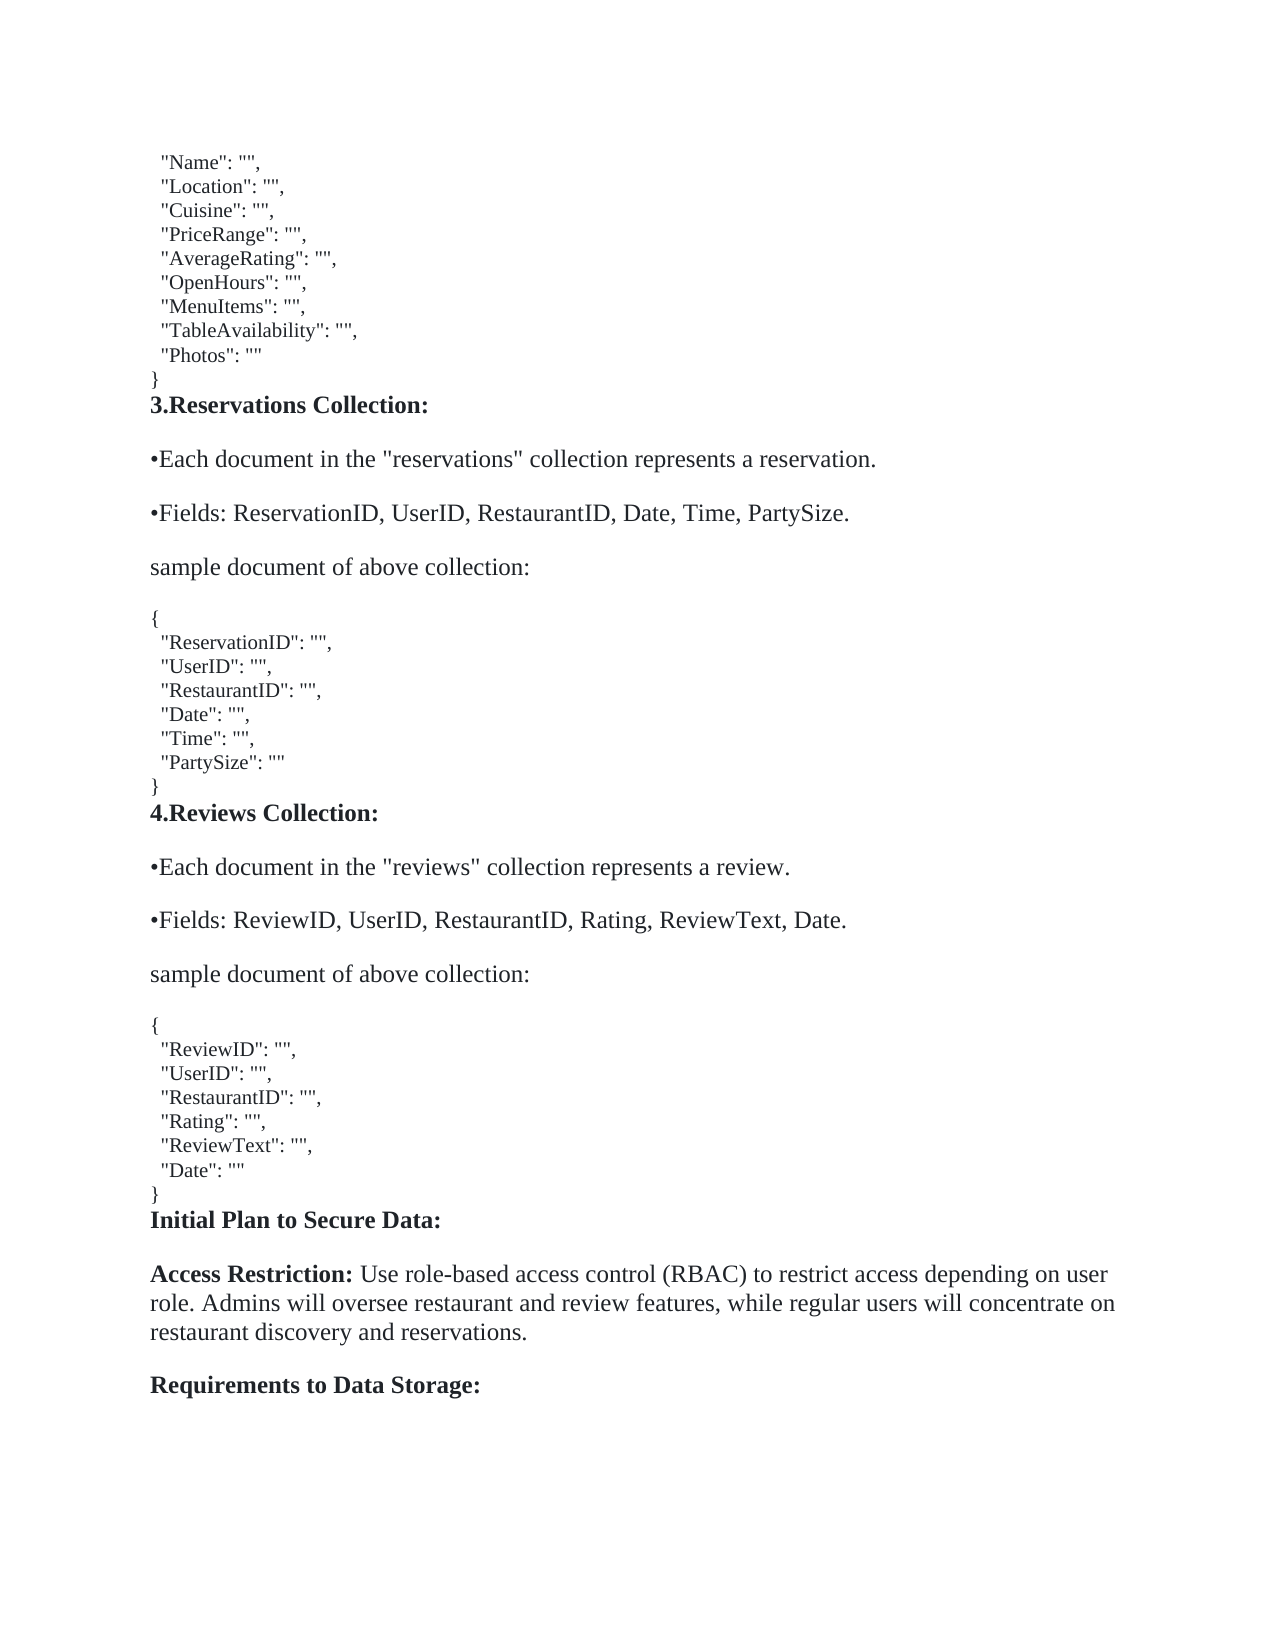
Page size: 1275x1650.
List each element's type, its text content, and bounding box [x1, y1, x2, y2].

text Requirements to Data Storage: [150, 1371, 1125, 1399]
text "PriceRange": "", [150, 222, 1125, 246]
text •Each document in the "reviews" collection represents a review. [150, 852, 1125, 881]
text "Photos": "" [150, 342, 1125, 367]
text sample document of above collection: [150, 959, 1125, 988]
text •Fields: ReservationID, UserID, RestaurantID, Date, Time, PartySize. [150, 498, 1125, 527]
text "Name": "", [150, 150, 1125, 174]
text •Fields: ReviewID, UserID, RestaurantID, Rating, ReviewText, Date. [150, 906, 1125, 934]
text "PartySize": "" [150, 750, 1125, 774]
text "ReservationID": "", [150, 630, 1125, 654]
text "Date": "" [150, 1157, 1125, 1182]
text 3.Reservations Collection: [150, 391, 1125, 419]
text } [150, 774, 1125, 798]
text } [150, 1182, 1125, 1206]
text "MenuItems": "", [150, 294, 1125, 318]
text sample document of above collection: [150, 552, 1125, 581]
text "UserID": "", [150, 654, 1125, 678]
text { [150, 1013, 1125, 1037]
text "Time": "", [150, 726, 1125, 750]
text "Location": "", [150, 174, 1125, 198]
text "UserID": "", [150, 1061, 1125, 1085]
text } [150, 367, 1125, 391]
text { [150, 606, 1125, 630]
text "AverageRating": "", [150, 246, 1125, 270]
text "Date": "", [150, 702, 1125, 726]
text "ReviewText": "", [150, 1133, 1125, 1157]
text "Rating": "", [150, 1109, 1125, 1133]
text Initial Plan to Secure Data: [150, 1206, 1125, 1234]
text "TableAvailability": "", [150, 318, 1125, 342]
text "OpenHours": "", [150, 270, 1125, 294]
text Access Restriction: Use role-based access control (RBAC) to restrict access depending on user role. Admins will oversee restaurant and review features, while regular users will concentrate on restaurant discovery and reservations. [150, 1259, 1125, 1346]
text "Cuisine": "", [150, 198, 1125, 222]
text "ReviewID": "", [150, 1037, 1125, 1061]
text "RestaurantID": "", [150, 1085, 1125, 1109]
text •Each document in the "reservations" collection represents a reservation. [150, 444, 1125, 473]
text 4.Reviews Collection: [150, 798, 1125, 827]
text "RestaurantID": "", [150, 678, 1125, 702]
